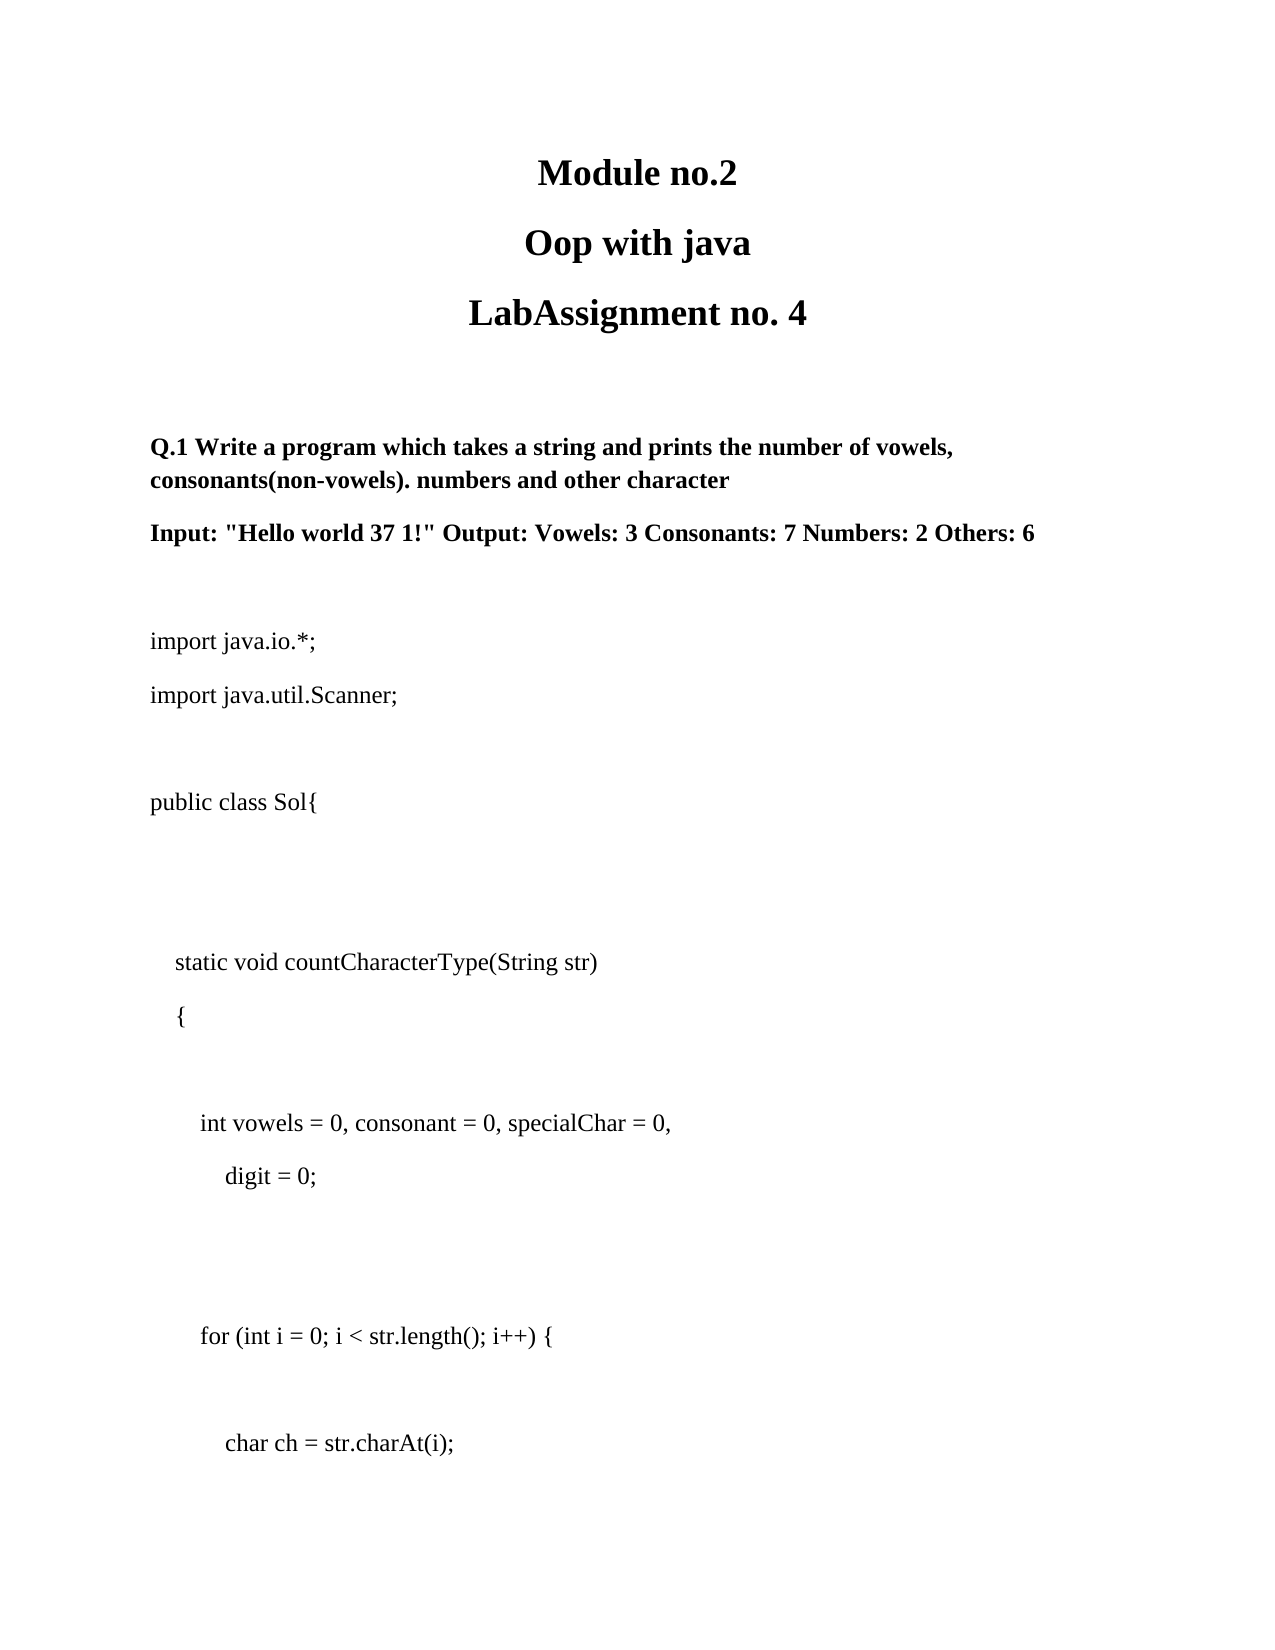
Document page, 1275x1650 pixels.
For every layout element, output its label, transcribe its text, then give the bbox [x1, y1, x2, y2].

text public class Sol{ [150, 787, 1125, 816]
text int vowels = 0, consonant = 0, specialChar = 0, [150, 1108, 1125, 1136]
text { [150, 1001, 1125, 1029]
text import java.io.*; [150, 626, 1125, 655]
text Q.1 Write a program which takes a string and prints the number of vowels, consonants(non-vowels). numbers and other character [150, 432, 1125, 493]
text Input: "Hello world 37 1!" Output: Vowels: 3 Consonants: 7 Numbers: 2 Others: 6 [150, 518, 1125, 547]
text static void countCharacterType(String str) [150, 947, 1125, 976]
text for (int i = 0; i < str.length(); i++) { [150, 1321, 1125, 1350]
text Module no.2 [150, 150, 1125, 193]
text LabAssignment no. 4 [150, 291, 1125, 334]
text char ch = str.charAt(i); [150, 1428, 1125, 1457]
text digit = 0; [150, 1161, 1125, 1190]
text Oop with java [150, 220, 1125, 263]
text import java.util.Scanner; [150, 680, 1125, 709]
